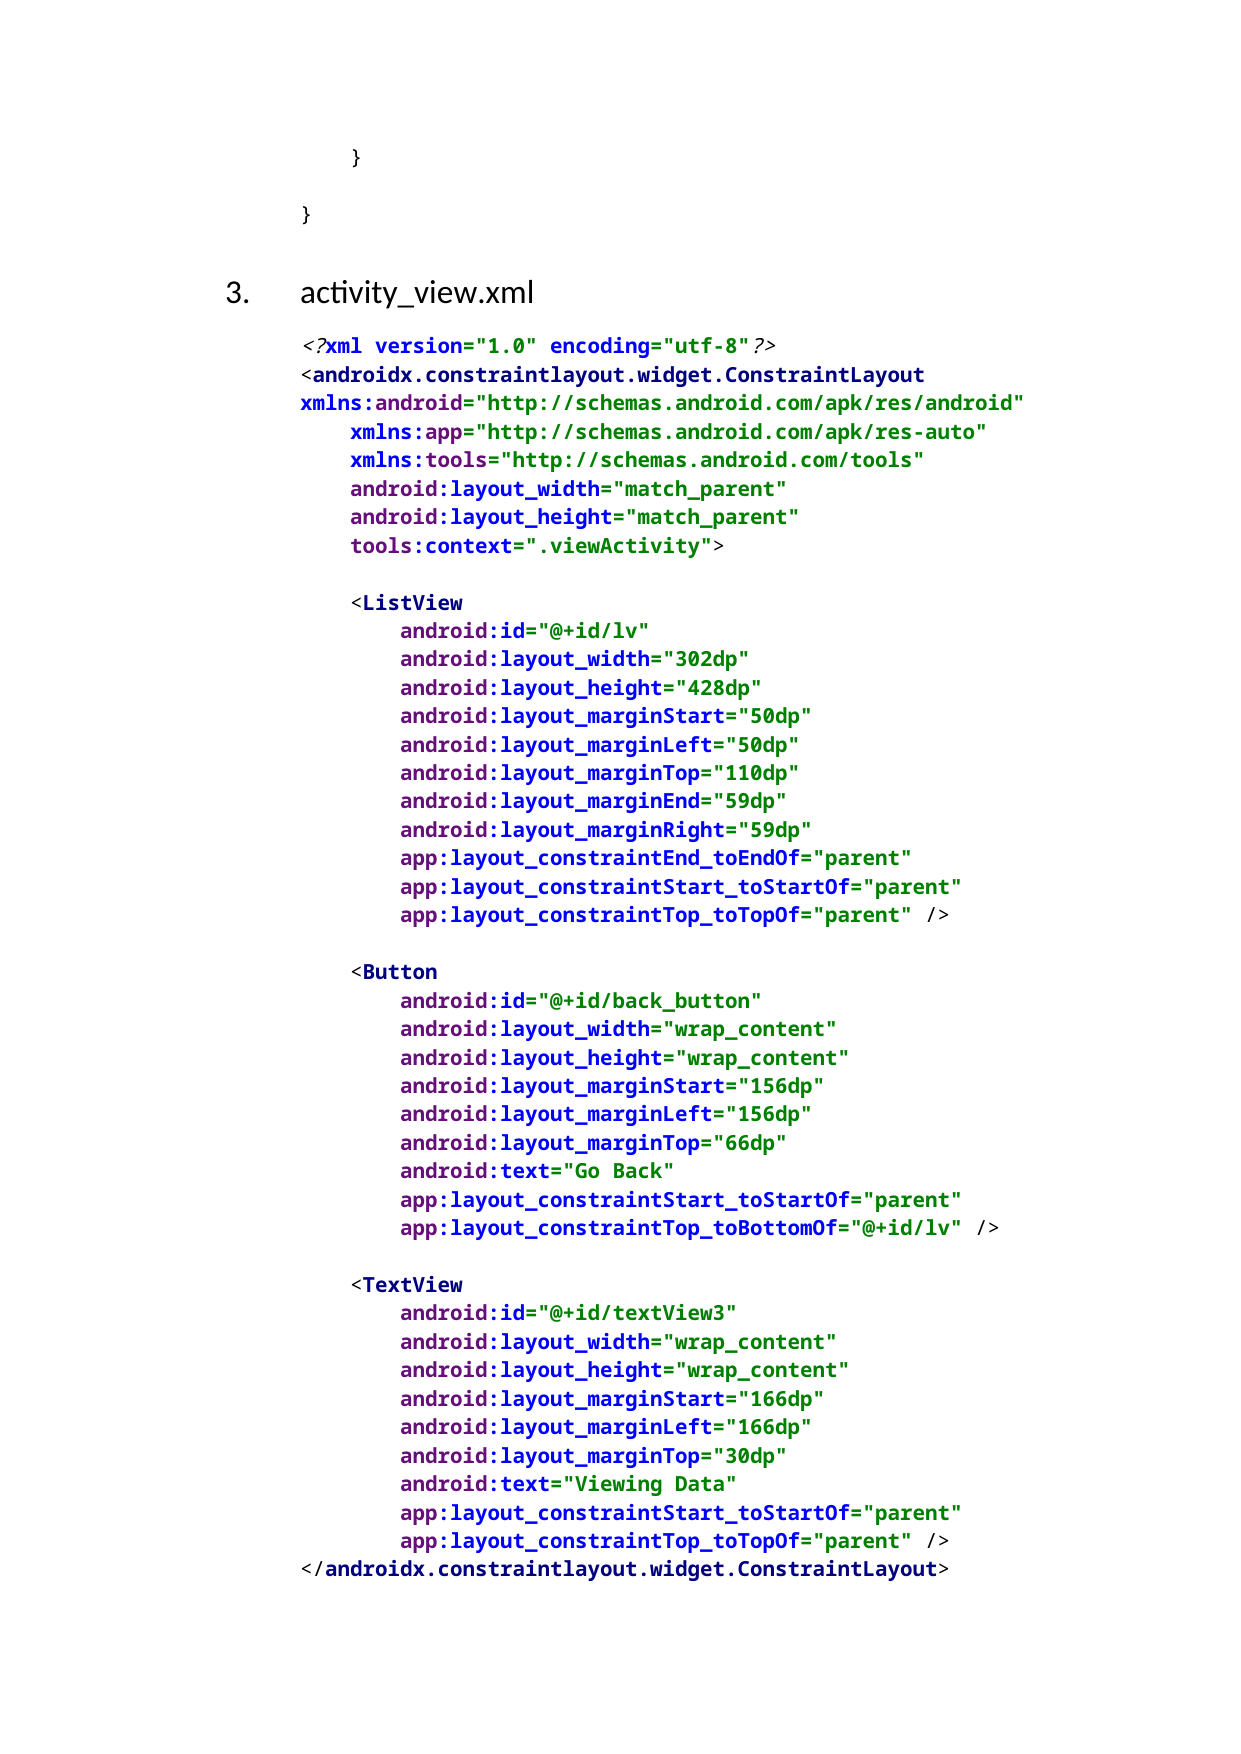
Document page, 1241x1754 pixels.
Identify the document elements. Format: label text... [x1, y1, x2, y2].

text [300, 142, 1090, 227]
text <?xml version="1.0" encoding="utf-8"?> <androidx.constraintlayout.widget.ConstraintLayout xmlns:android="http://schemas.android.com/apk/res/android" xmlns:app="http://schemas.android.com/apk/res-auto" xmlns:tools="http://schemas.android.com/tools" android:layout_width="match_parent" android:layout_height="match_parent" tools:context=".viewActivity"> <ListView android:id="@+id/lv" android:layout_width="302dp" android:layout_height="428dp" android:layout_marginStart="50dp" android:layout_marginLeft="50dp" android:layout_marginTop="110dp" android:layout_marginEnd="59dp" android:layout_marginRight="59dp" app:layout_constraintEnd_toEndOf="parent" app:layout_constraintStart_toStartOf="parent" app:layout_constraintTop_toTopOf="parent" /> <Button android:id="@+id/back_button" android:layout_width="wrap_content" android:layout_height="wrap_content" android:layout_marginStart="156dp" android:layout_marginLeft="156dp" android:layout_marginTop="66dp" android:text="Go Back" app:layout_constraintStart_toStartOf="parent" app:layout_constraintTop_toBottomOf="@+id/lv" /> <TextView android:id="@+id/textView3" android:layout_width="wrap_content" android:layout_height="wrap_content" android:layout_marginStart="166dp" android:layout_marginLeft="166dp" android:layout_marginTop="30dp" android:text="Viewing Data" app:layout_constraintStart_toStartOf="parent" app:layout_constraintTop_toTopOf="parent" /> </androidx.constraintlayout.widget.ConstraintLayout> [300, 332, 1090, 1583]
list activity_view.xml [225, 271, 1090, 312]
